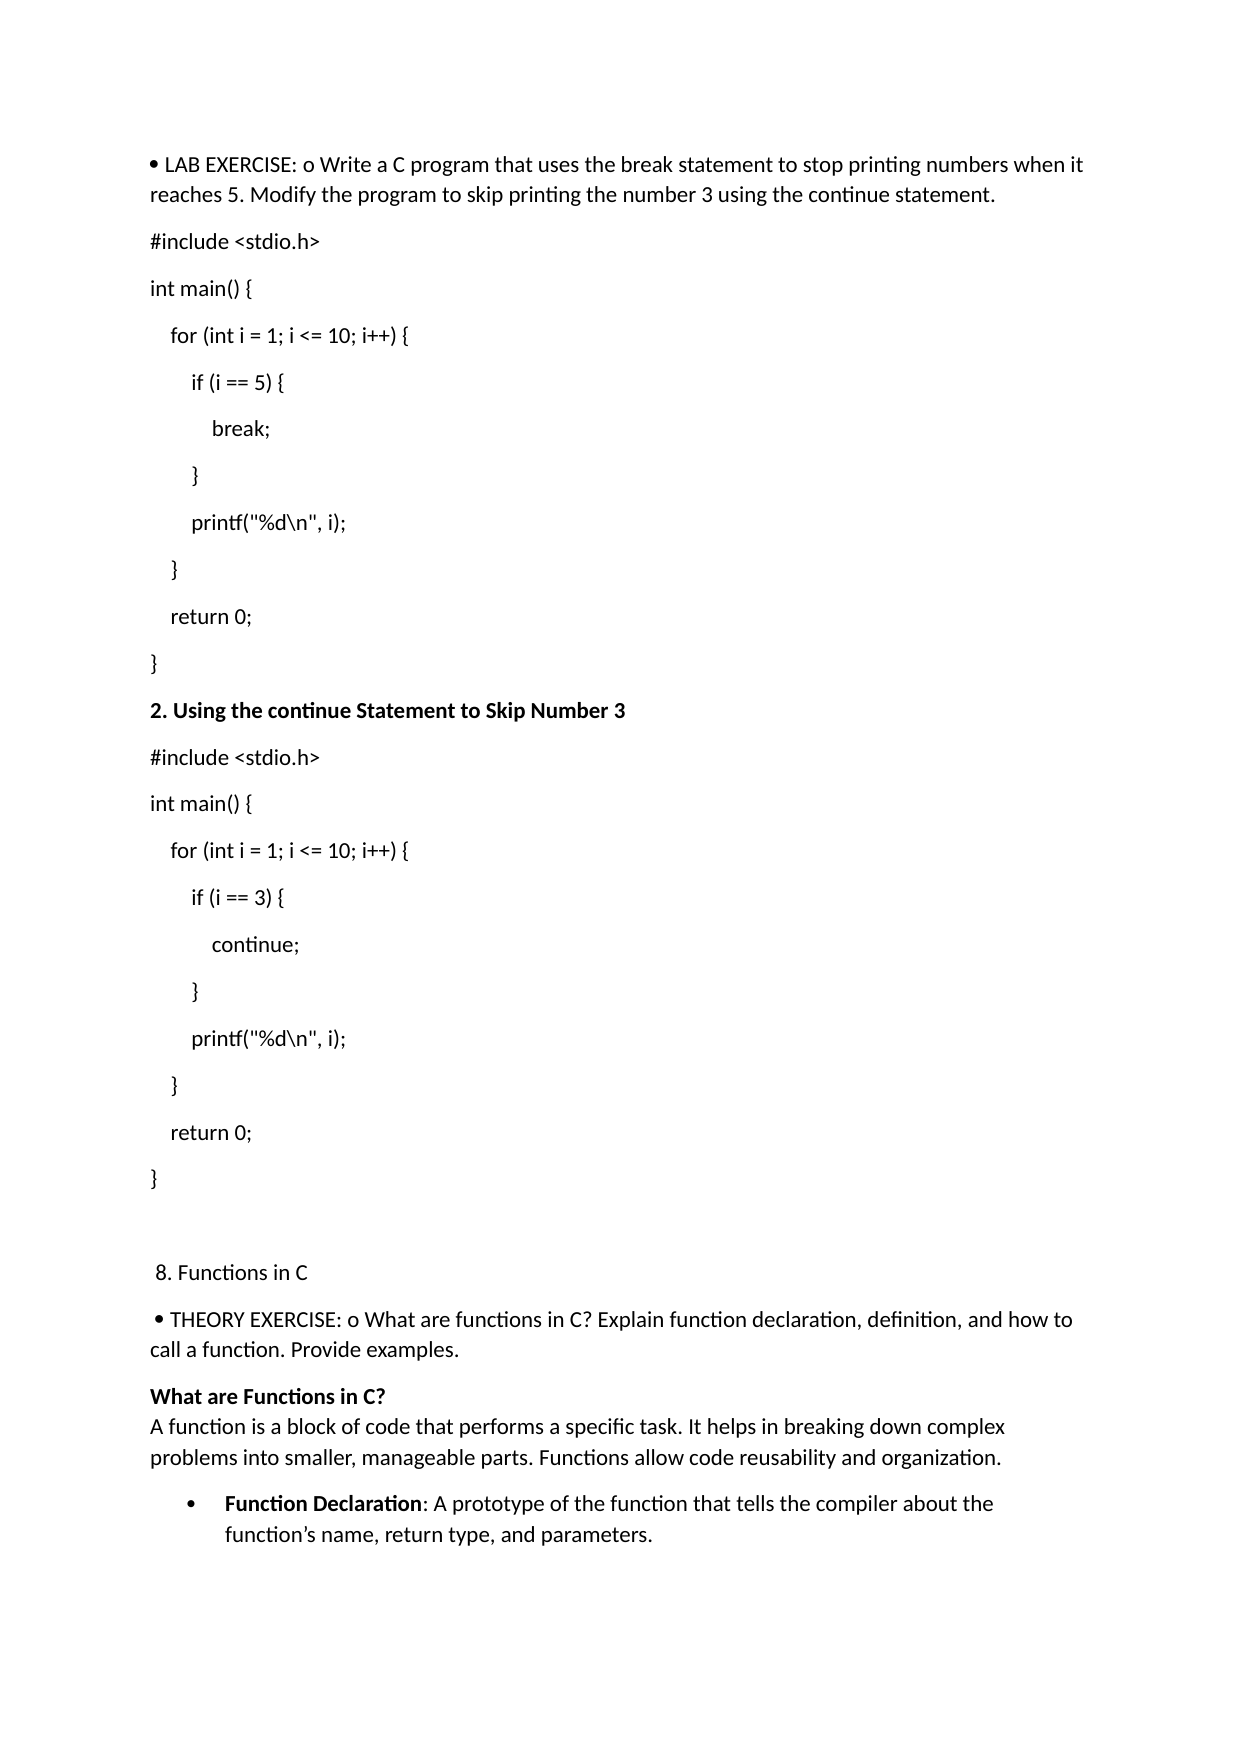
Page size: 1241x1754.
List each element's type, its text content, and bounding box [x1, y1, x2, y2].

text if (i == 3) { [150, 883, 1090, 911]
text if (i == 5) { [150, 368, 1090, 396]
list Function Declaration: A prototype of the function that tells the compiler about the function’s name, return type, and parameters. [187, 1489, 1090, 1548]
text } [150, 1164, 1090, 1193]
text } [150, 977, 1090, 1005]
text } [150, 461, 1090, 489]
text } [150, 1071, 1090, 1099]
text printf("%d\n", i); [150, 1024, 1090, 1052]
text int main() { [150, 274, 1090, 302]
text LAB EXERCISE: o Write a C program that uses the break statement to stop printing numbers when it reaches 5. Modify the program to skip printing the number 3 using the continue statement. [150, 150, 1090, 208]
text #include <stdio.h> [150, 227, 1090, 255]
text printf("%d\n", i); [150, 508, 1090, 536]
text 2. Using the continue Statement to Skip Number 3 [150, 696, 1090, 724]
text for (int i = 1; i <= 10; i++) { [150, 321, 1090, 349]
text #include <stdio.h> [150, 743, 1090, 771]
text THEORY EXERCISE: o What are functions in C? Explain function declaration, definition, and how to call a function. Provide examples. [150, 1305, 1090, 1363]
text 8. Functions in C [150, 1258, 1090, 1286]
text int main() { [150, 789, 1090, 818]
text for (int i = 1; i <= 10; i++) { [150, 836, 1090, 864]
text return 0; [150, 1118, 1090, 1146]
text } [150, 649, 1090, 677]
text } [150, 555, 1090, 583]
text return 0; [150, 602, 1090, 630]
text break; [150, 414, 1090, 443]
text What are Functions in C? A function is a block of code that performs a specific task. It helps in breaking down complex problems into smaller, manageable parts. Functions allow code reusability and organization. [150, 1382, 1090, 1471]
text continue; [150, 930, 1090, 958]
